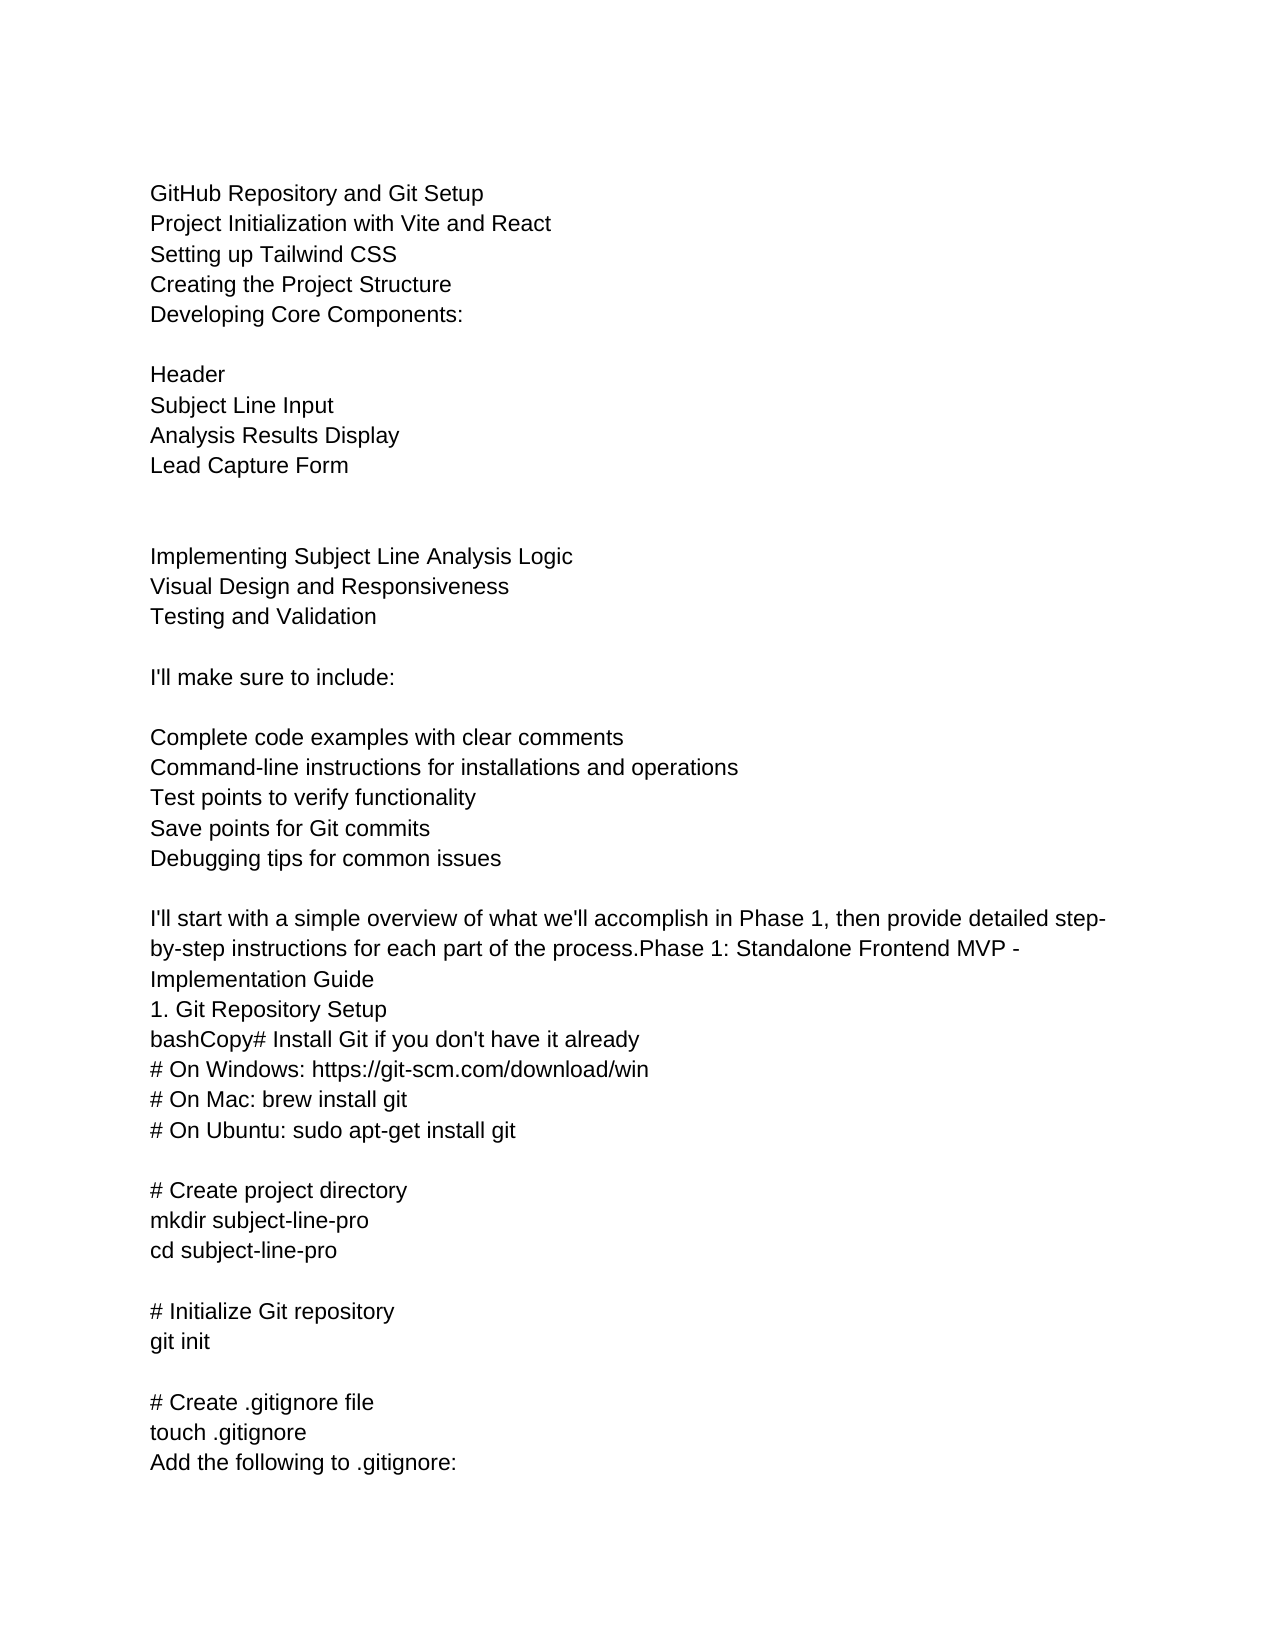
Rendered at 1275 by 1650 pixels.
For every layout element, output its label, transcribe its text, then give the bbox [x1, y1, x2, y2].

text Lead Capture Form [150, 452, 1125, 478]
text I'll start with a simple overview of what we'll accomplish in Phase 1, then provide detailed step-by-step instructions for each part of the process.Phase 1: Standalone Frontend MVP - Implementation Guide [150, 905, 1125, 992]
text # Create project directory [150, 1177, 1125, 1203]
text cd subject-line-pro [150, 1237, 1125, 1264]
text Visual Design and Responsiveness [150, 573, 1125, 599]
text # Initialize Git repository [150, 1298, 1125, 1324]
text Setting up Tailwind CSS [150, 241, 1125, 267]
text Testing and Validation [150, 603, 1125, 629]
text # On Ubuntu: sudo apt-get install git [150, 1117, 1125, 1143]
text Creating the Project Structure [150, 271, 1125, 297]
text Project Initialization with Vite and React [150, 210, 1125, 237]
text Debugging tips for common issues [150, 845, 1125, 871]
text Save points for Git commits [150, 814, 1125, 841]
text Analysis Results Display [150, 422, 1125, 448]
text Complete code examples with clear comments [150, 724, 1125, 750]
text # Create .gitignore file [150, 1388, 1125, 1415]
text Test points to verify functionality [150, 784, 1125, 811]
text Developing Core Components: [150, 301, 1125, 327]
text Header [150, 361, 1125, 388]
text mkdir subject-line-pro [150, 1207, 1125, 1234]
text git init [150, 1328, 1125, 1354]
text touch .gitignore [150, 1419, 1125, 1445]
text Command-line instructions for installations and operations [150, 754, 1125, 781]
text Subject Line Input [150, 392, 1125, 418]
text Add the following to .gitignore: [150, 1449, 1125, 1475]
text # On Mac: brew install git [150, 1086, 1125, 1113]
text I'll make sure to include: [150, 663, 1125, 690]
text GitHub Repository and Git Setup [150, 180, 1125, 207]
text # On Windows: https://git-scm.com/download/win [150, 1056, 1125, 1083]
text 1. Git Repository Setup [150, 996, 1125, 1022]
text bashCopy# Install Git if you don't have it already [150, 1026, 1125, 1052]
text Implementing Subject Line Analysis Logic [150, 543, 1125, 569]
